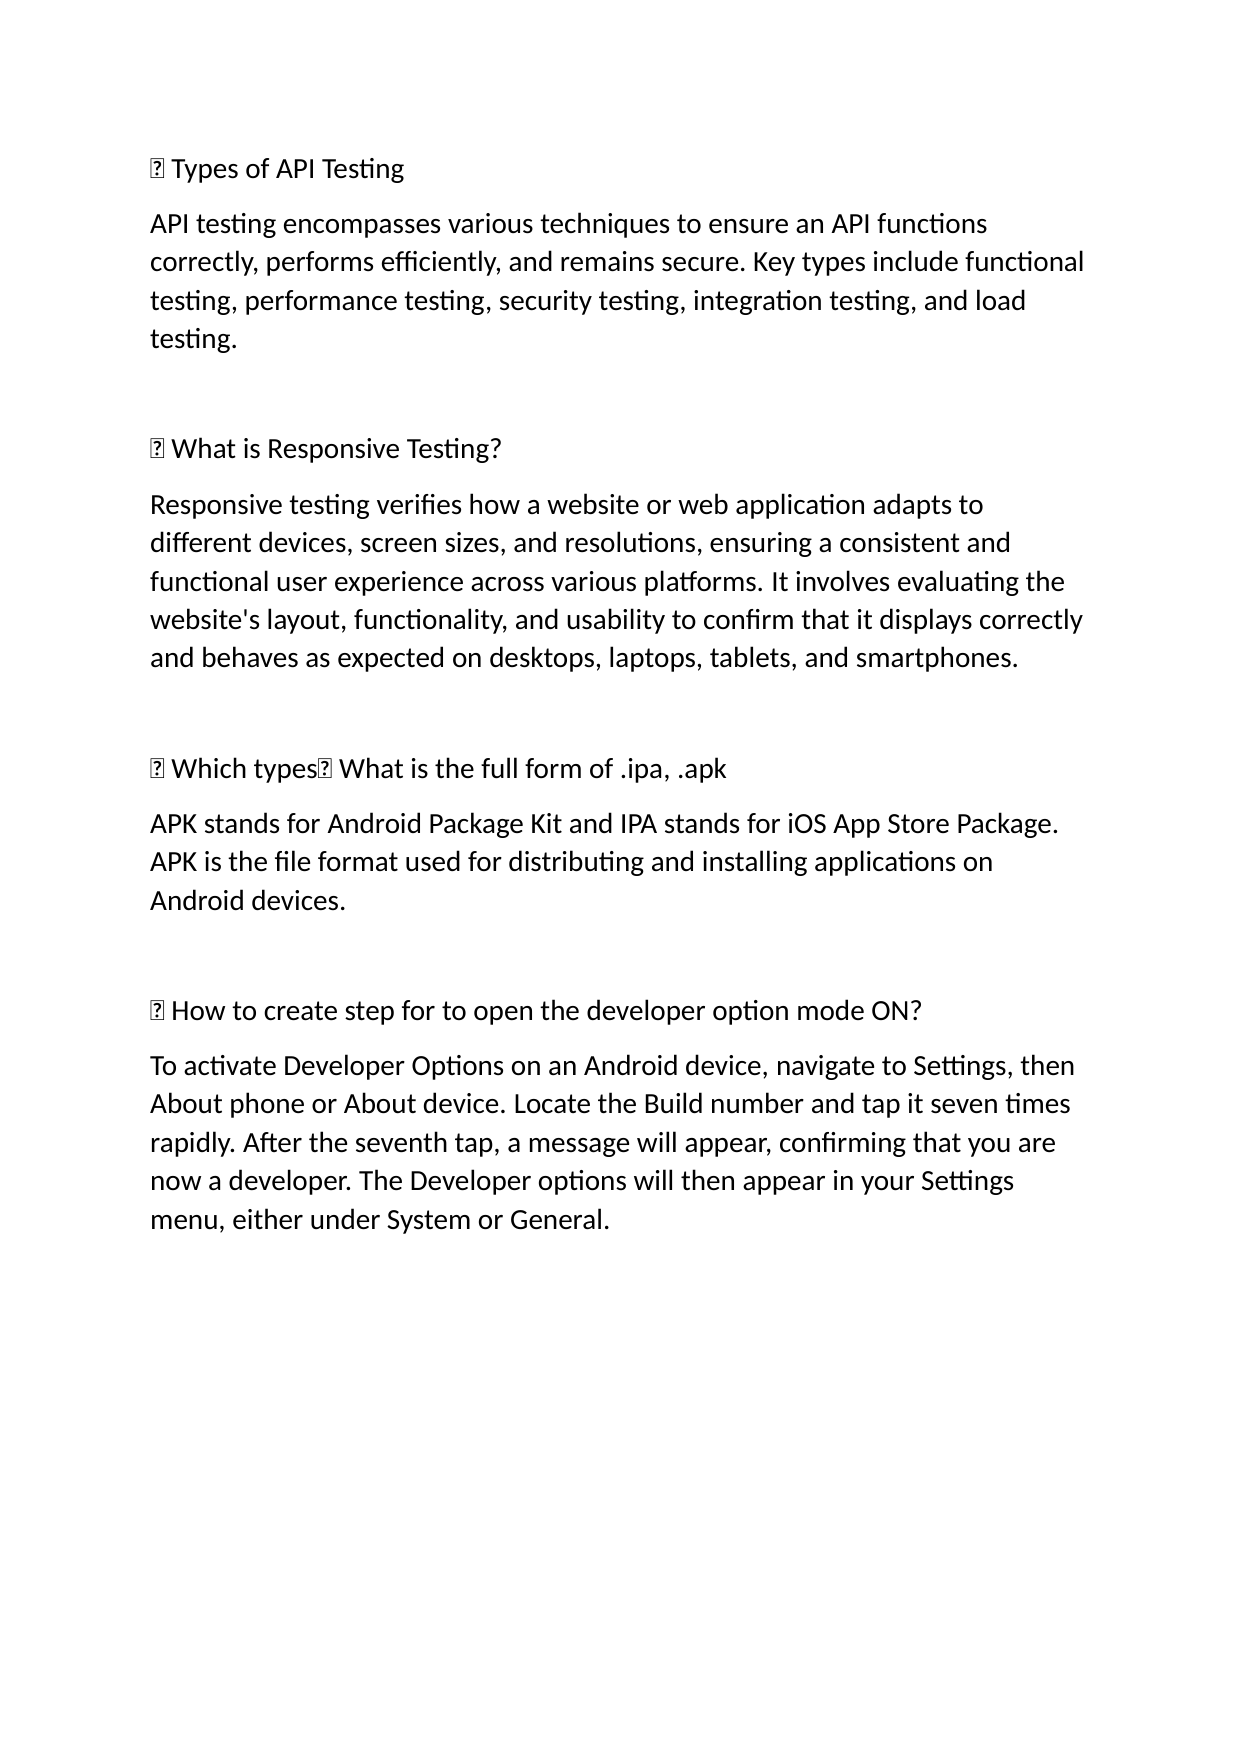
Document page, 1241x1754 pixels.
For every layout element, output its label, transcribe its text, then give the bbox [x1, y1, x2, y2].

text To activate Developer Options on an Android device, navigate to Settings, then About phone or About device. Locate the Build number and tap it seven times rapidly. After the seventh tap, a message will appear, confirming that you are now a developer. The Developer options will then appear in your Settings menu, either under System or General. [150, 1047, 1090, 1236]
text  How to create step for to open the developer option mode ON? [150, 992, 1090, 1027]
text APK stands for Android Package Kit and IPA stands for iOS App Store Package. APK is the file format used for distributing and installing applications on Android devices. [150, 805, 1090, 917]
text Responsive testing verifies how a website or web application adapts to different devices, screen sizes, and resolutions, ensuring a consistent and functional user experience across various platforms. It involves evaluating the website's layout, functionality, and usability to confirm that it displays correctly and behaves as expected on desktops, laptops, tablets, and smartphones. [150, 486, 1090, 675]
text  Types of API Testing [150, 150, 1090, 186]
text API testing encompasses various techniques to ensure an API functions correctly, performs efficiently, and remains secure. Key types include functional testing, performance testing, security testing, integration testing, and load testing. [150, 205, 1090, 356]
text  What is Responsive Testing? [150, 431, 1090, 466]
text  Which types What is the full form of .ipa, .apk [150, 750, 1090, 785]
